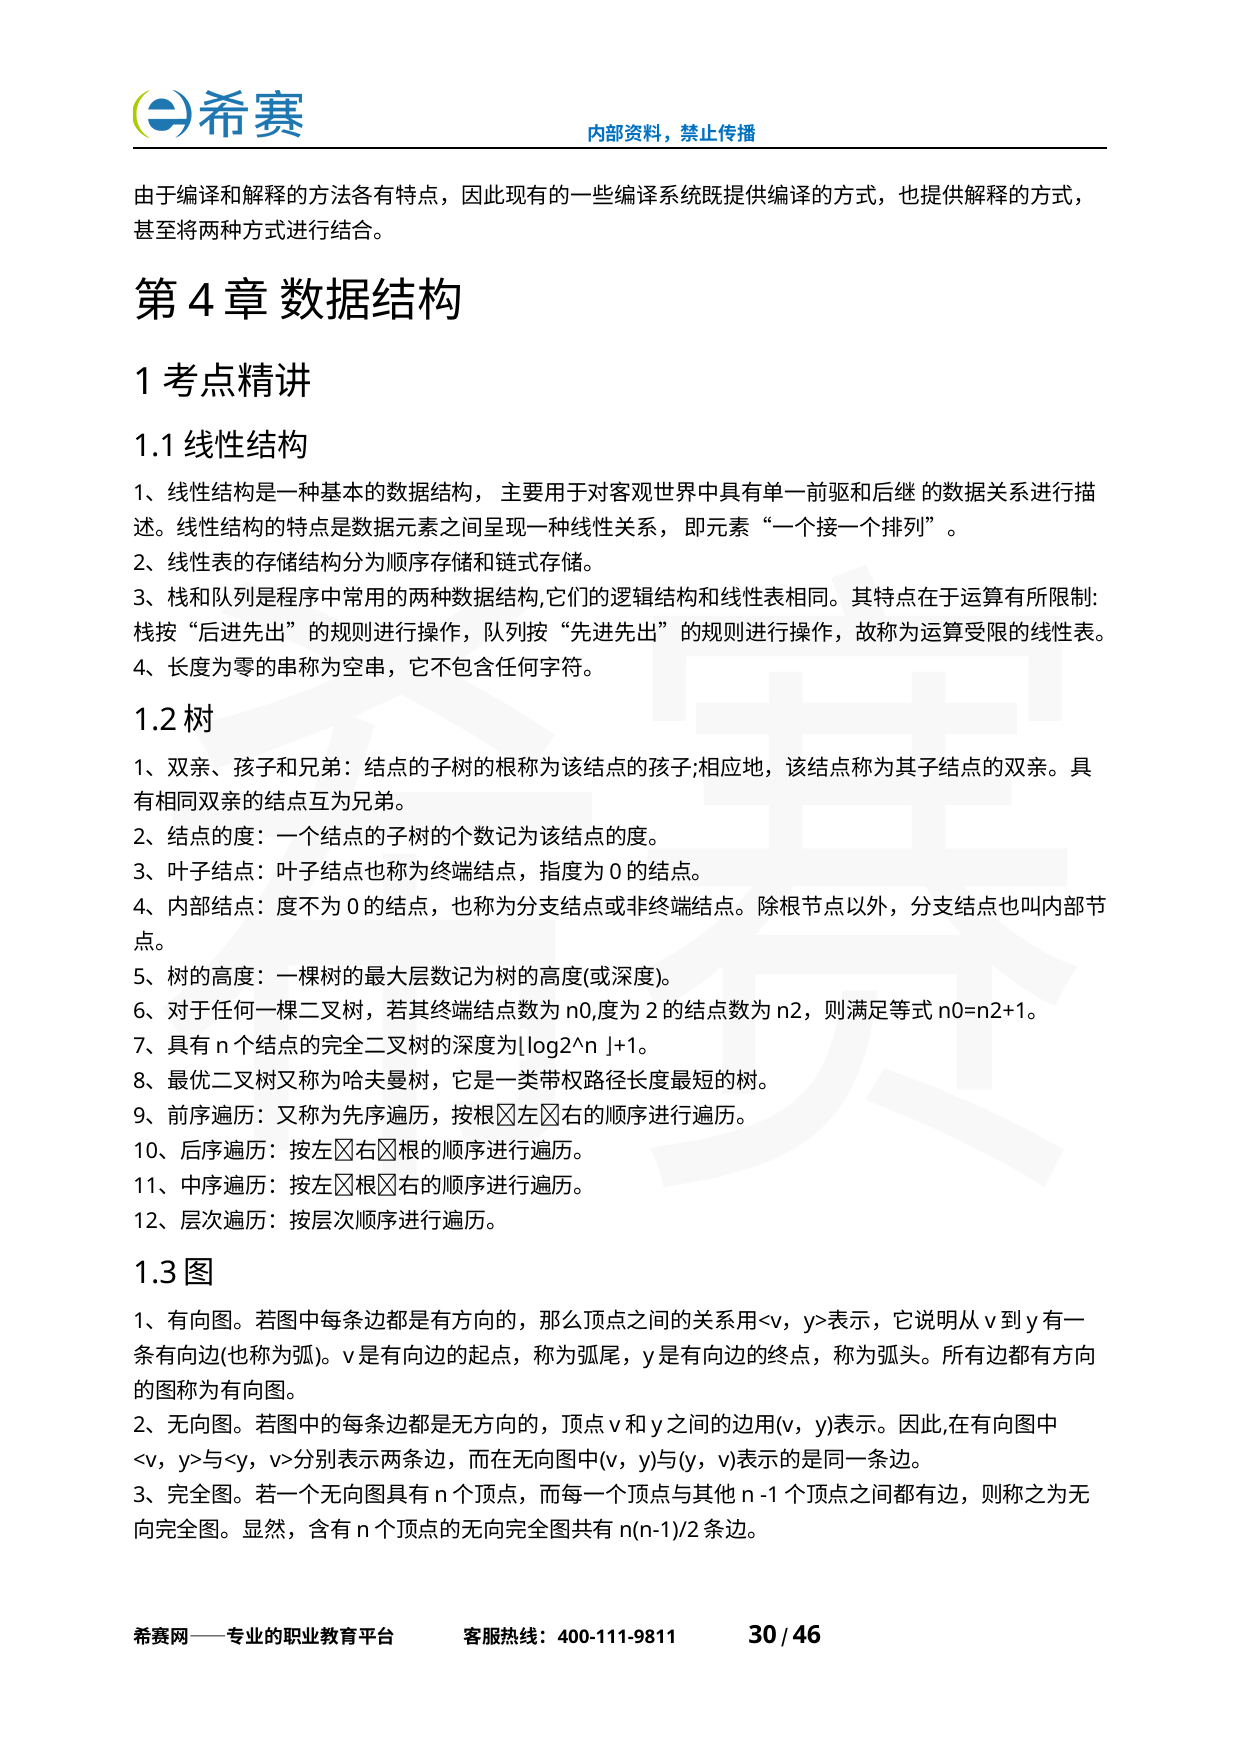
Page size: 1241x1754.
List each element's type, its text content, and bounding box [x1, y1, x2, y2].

text 7、具有n个结点的完全二叉树的深度为⌊log2^n ⌋+1。 [133, 1028, 1107, 1060]
text 8、最优二叉树又称为哈夫曼树，它是一类带权路径长度最短的树。 [133, 1063, 1107, 1095]
text 1.1线性结构 [133, 410, 1107, 475]
text 6、对于任何一棵二叉树，若其终端结点数为n0,度为2的结点数为n2，则满足等式n0=n2+1。 [133, 993, 1107, 1025]
text 1、线性结构是一种基本的数据结构， 主要用于对客观世界中具有单一前驱和后继 的数据关系进行描述。线性结构的特点是数据元素之间呈现一种线性关系， 即元素“一个接一个排列”。 [133, 475, 1107, 542]
text 5、树的高度：一棵树的最大层数记为树的高度(或深度)。 [133, 959, 1107, 990]
text 1考点精讲 [133, 345, 1107, 410]
text 9、前序遍历：又称为先序遍历，按根左右的顺序进行遍历。 [133, 1098, 1107, 1130]
text 11、中序遍历：按左根右的顺序进行遍历。 [133, 1168, 1107, 1200]
picture [132, 88, 303, 140]
text 12、层次遍历：按层次顺序进行遍历。 [133, 1203, 1107, 1235]
text 3、栈和队列是程序中常用的两种数据结构,它们的逻辑结构和线性表相同。其特点在于运算有所限制:栈按“后进先出”的规则进行操作，队列按“先进先出”的规则进行操作，故称为运算受限的线性表。 [133, 580, 1107, 646]
text 2、结点的度：一个结点的子树的个数记为该结点的度。 [133, 819, 1107, 851]
text 3、完全图。若一个无向图具有n个顶点，而每一个顶点与其他n -1个顶点之间都有边，则称之为无向完全图。显然，含有n个顶点的无向完全图共有n(n-1)/2条边。 [133, 1477, 1107, 1544]
text 第4章 数据结构 [133, 248, 1107, 345]
text 4、长度为零的串称为空串，它不包含任何字符。 [133, 649, 1107, 681]
text 由于编译和解释的方法各有特点，因此现有的一些编译系统既提供编译的方式，也提供解释的方式，甚至将两种方式进行结合。 [133, 178, 1107, 245]
text 2、线性表的存储结构分为顺序存储和链式存储。 [133, 545, 1107, 577]
text 1、双亲、孩子和兄弟：结点的子树的根称为该结点的孩子;相应地，该结点称为其子结点的双亲。具有相同双亲的结点互为兄弟。 [133, 749, 1107, 816]
text 1、有向图。若图中每条边都是有方向的，那么顶点之间的关系用<v，y>表示，它说明从v到y有一条有向边(也称为弧)。v是有向边的起点，称为弧尾，y是有向边的终点，称为弧头。所有边都有方向的图称为有向图。 [133, 1303, 1107, 1404]
text 1.3图 [133, 1238, 1107, 1303]
text 1.2树 [133, 684, 1107, 749]
text 3、叶子结点：叶子结点也称为终端结点，指度为0的结点。 [133, 854, 1107, 886]
text 10、后序遍历：按左右根的顺序进行遍历。 [133, 1133, 1107, 1165]
text 4、内部结点：度不为0的结点，也称为分支结点或非终端结点。除根节点以外，分支结点也叫内部节点。 [133, 889, 1107, 956]
text 2、无向图。若图中的每条边都是无方向的，顶点v和y之间的边用(v，y)表示。因此,在有向图中<v，y>与<y，v>分别表示两条边，而在无向图中(v，y)与(y，v)表示的是同一条边。 [133, 1407, 1107, 1474]
